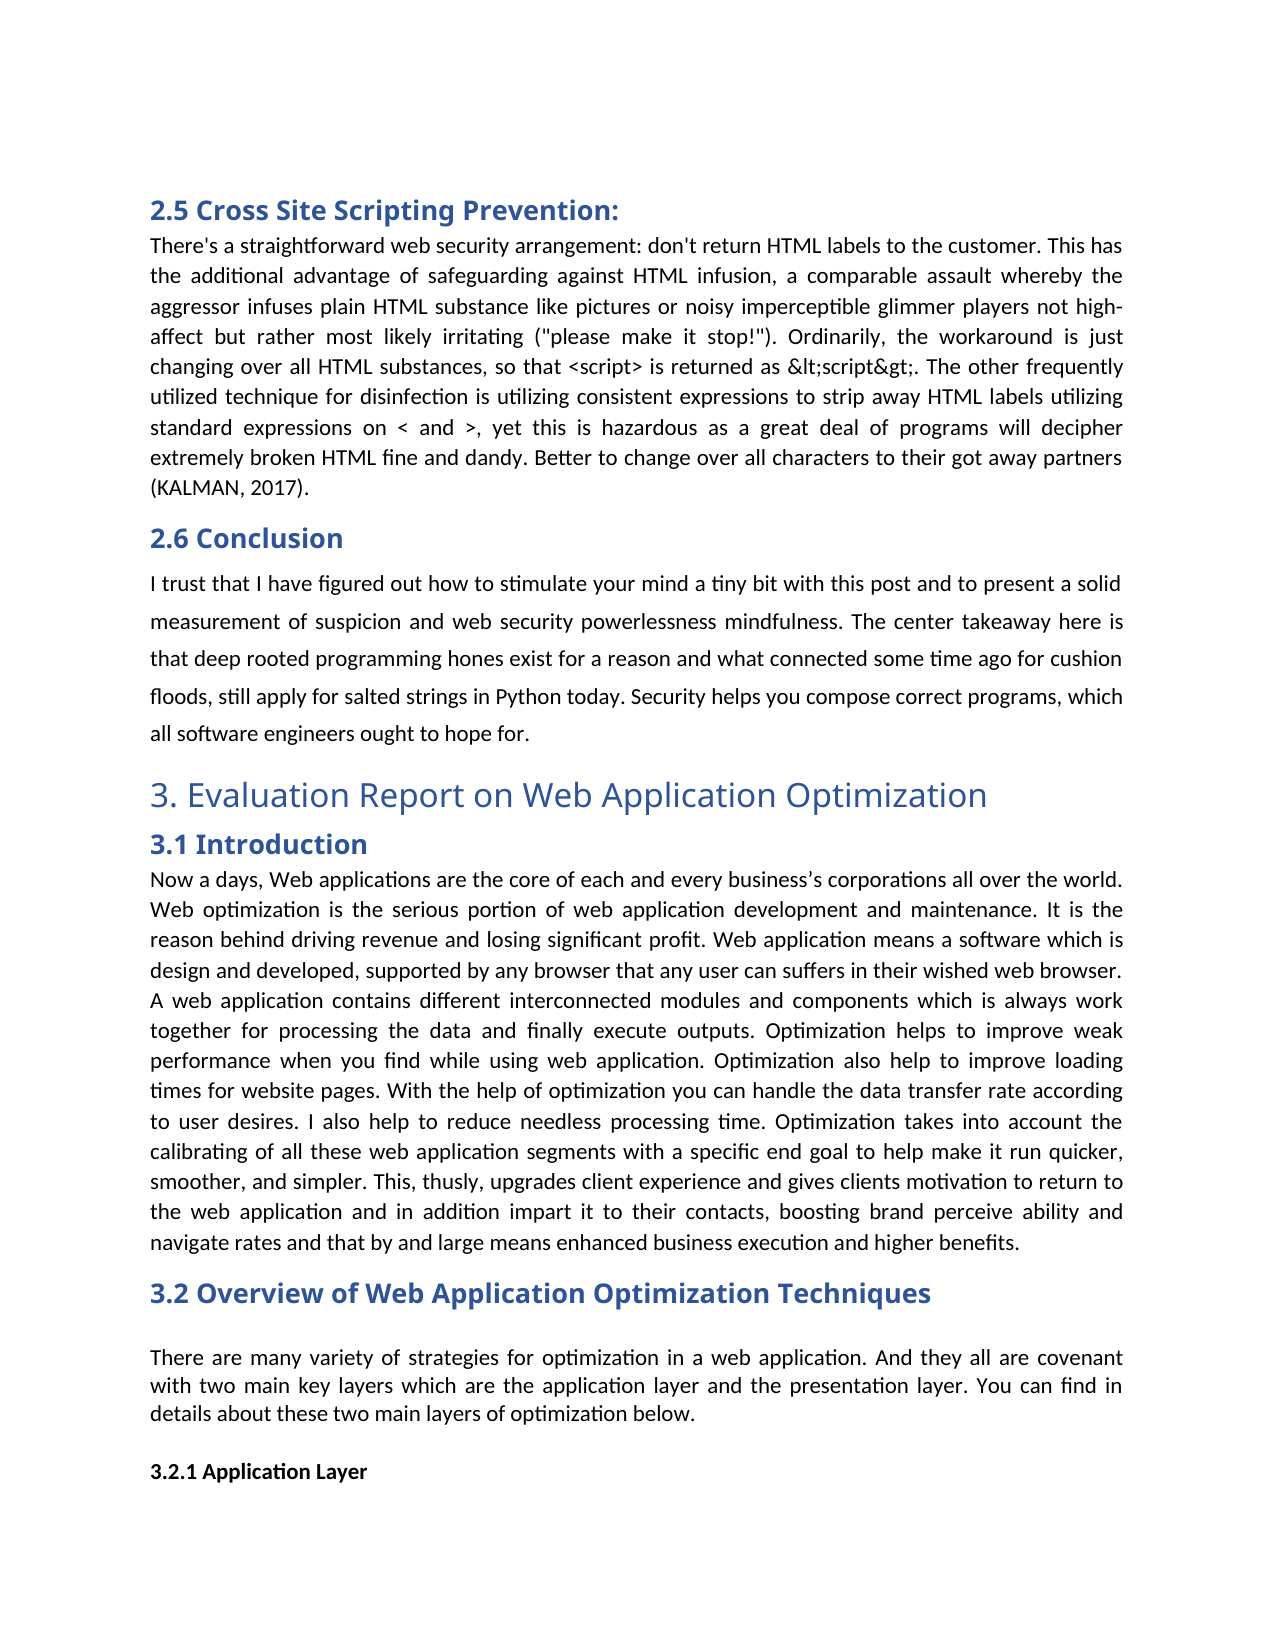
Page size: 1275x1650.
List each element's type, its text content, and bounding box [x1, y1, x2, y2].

subtitle 3.2 Overview of Web Application Optimization Techniques [150, 1274, 1125, 1311]
subtitle 3. Evaluation Report on Web Application Optimization [150, 772, 1125, 818]
text There's a straightforward web security arrangement: don't return HTML labels to the customer. This has the additional advantage of safeguarding against HTML infusion, a comparable assault whereby the aggressor infuses plain HTML substance like pictures or noisy imperceptible glimmer players not high-affect but rather most likely irritating ("please make it stop!"). Ordinarily, the workaround is just changing over all HTML substances, so that <script> is returned as &lt;script&gt;. The other frequently utilized technique for disinfection is utilizing consistent expressions to strip away HTML labels utilizing standard expressions on < and >, yet this is hazardous as a great deal of programs will decipher extremely broken HTML fine and dandy. Better to change over all characters to their got away partners. [150, 231, 1125, 501]
subtitle 3.1 Introduction [150, 825, 1125, 862]
subtitle 2.5 Cross Site Scripting Prevention: [150, 192, 1125, 228]
text Now a days, Web applications are the core of each and every business’s corporations all over the world. Web optimization is the serious portion of web application development and maintenance. It is the reason behind driving revenue and losing significant profit. Web application means a software which is design and developed, supported by any browser that any user can suffers in their wished web browser. A web application contains different interconnected modules and components which is always work together for processing the data and finally execute outputs. Optimization helps to improve weak performance when you find while using web application. Optimization also help to improve loading times for website pages. With the help of optimization you can handle the data transfer rate according to user desires. I also help to reduce needless processing time. Optimization takes into account the calibrating of all these web application segments with a specific end goal to help make it run quicker, smoother, and simpler. This, thusly, upgrades client experience and gives clients motivation to return to the web application and in addition impart it to their contacts, boosting brand perceive ability and navigate rates and that by and large means enhanced business execution and higher benefits. [150, 865, 1125, 1256]
text There are many variety of strategies for optimization in a web application. And they all are covenant with two main key layers which are the application layer and the presentation layer. You can find in details about these two main layers of optimization below. [150, 1343, 1125, 1428]
text I trust that I have figured out how to stimulate your mind a tiny bit with this post and to present a solid measurement of suspicion and web security powerlessness mindfulness. The center takeaway here is that deep rooted programming hones exist for a reason and what connected some time ago for cushion floods, still apply for salted strings in Python today. Security helps you compose correct programs, which all software engineers ought to hope for. [150, 560, 1125, 747]
text 3.2.1 Application Layer [150, 1457, 1125, 1485]
subtitle 2.6 Conclusion [150, 520, 1125, 557]
